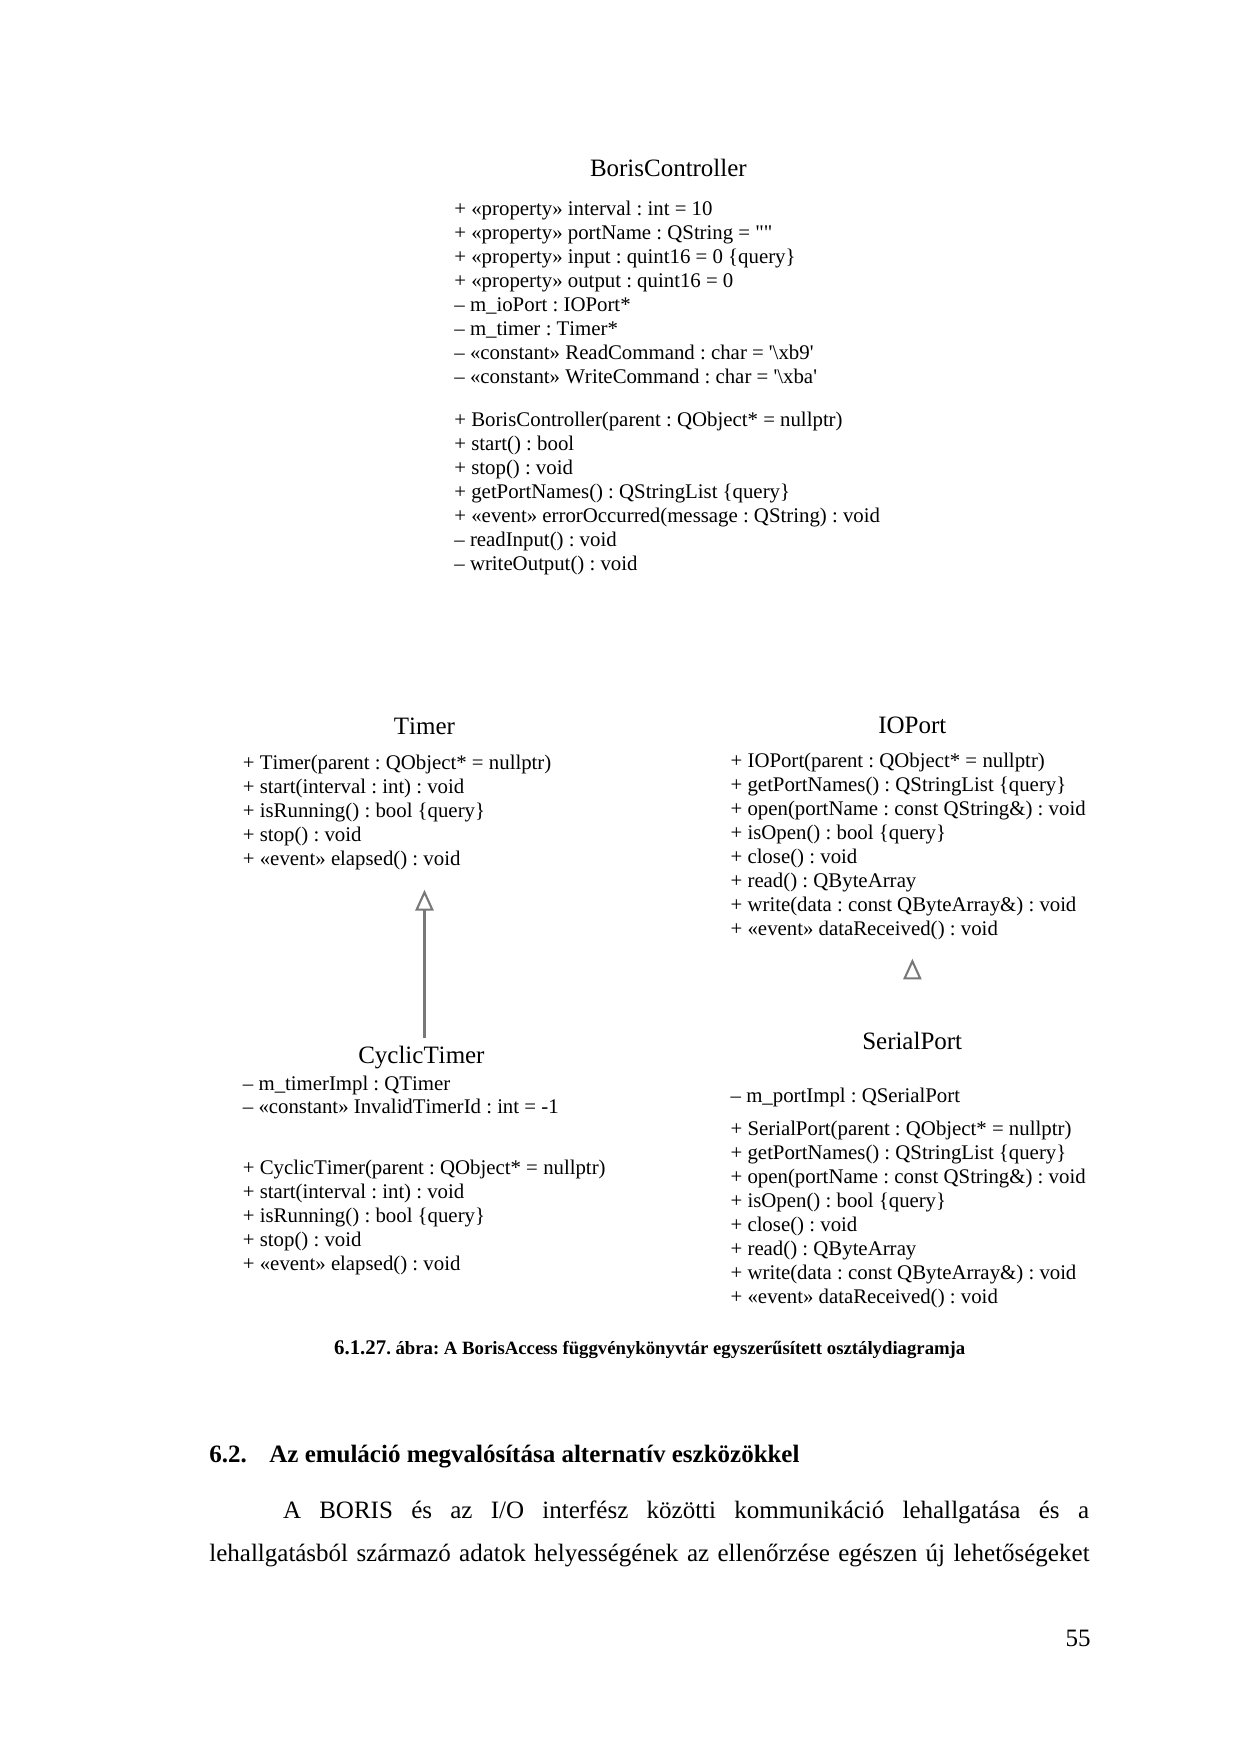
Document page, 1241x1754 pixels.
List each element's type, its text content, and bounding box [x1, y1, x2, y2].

subtitle Az emuláció megvalósítása alternatív eszközökkel [209, 1439, 1090, 1468]
